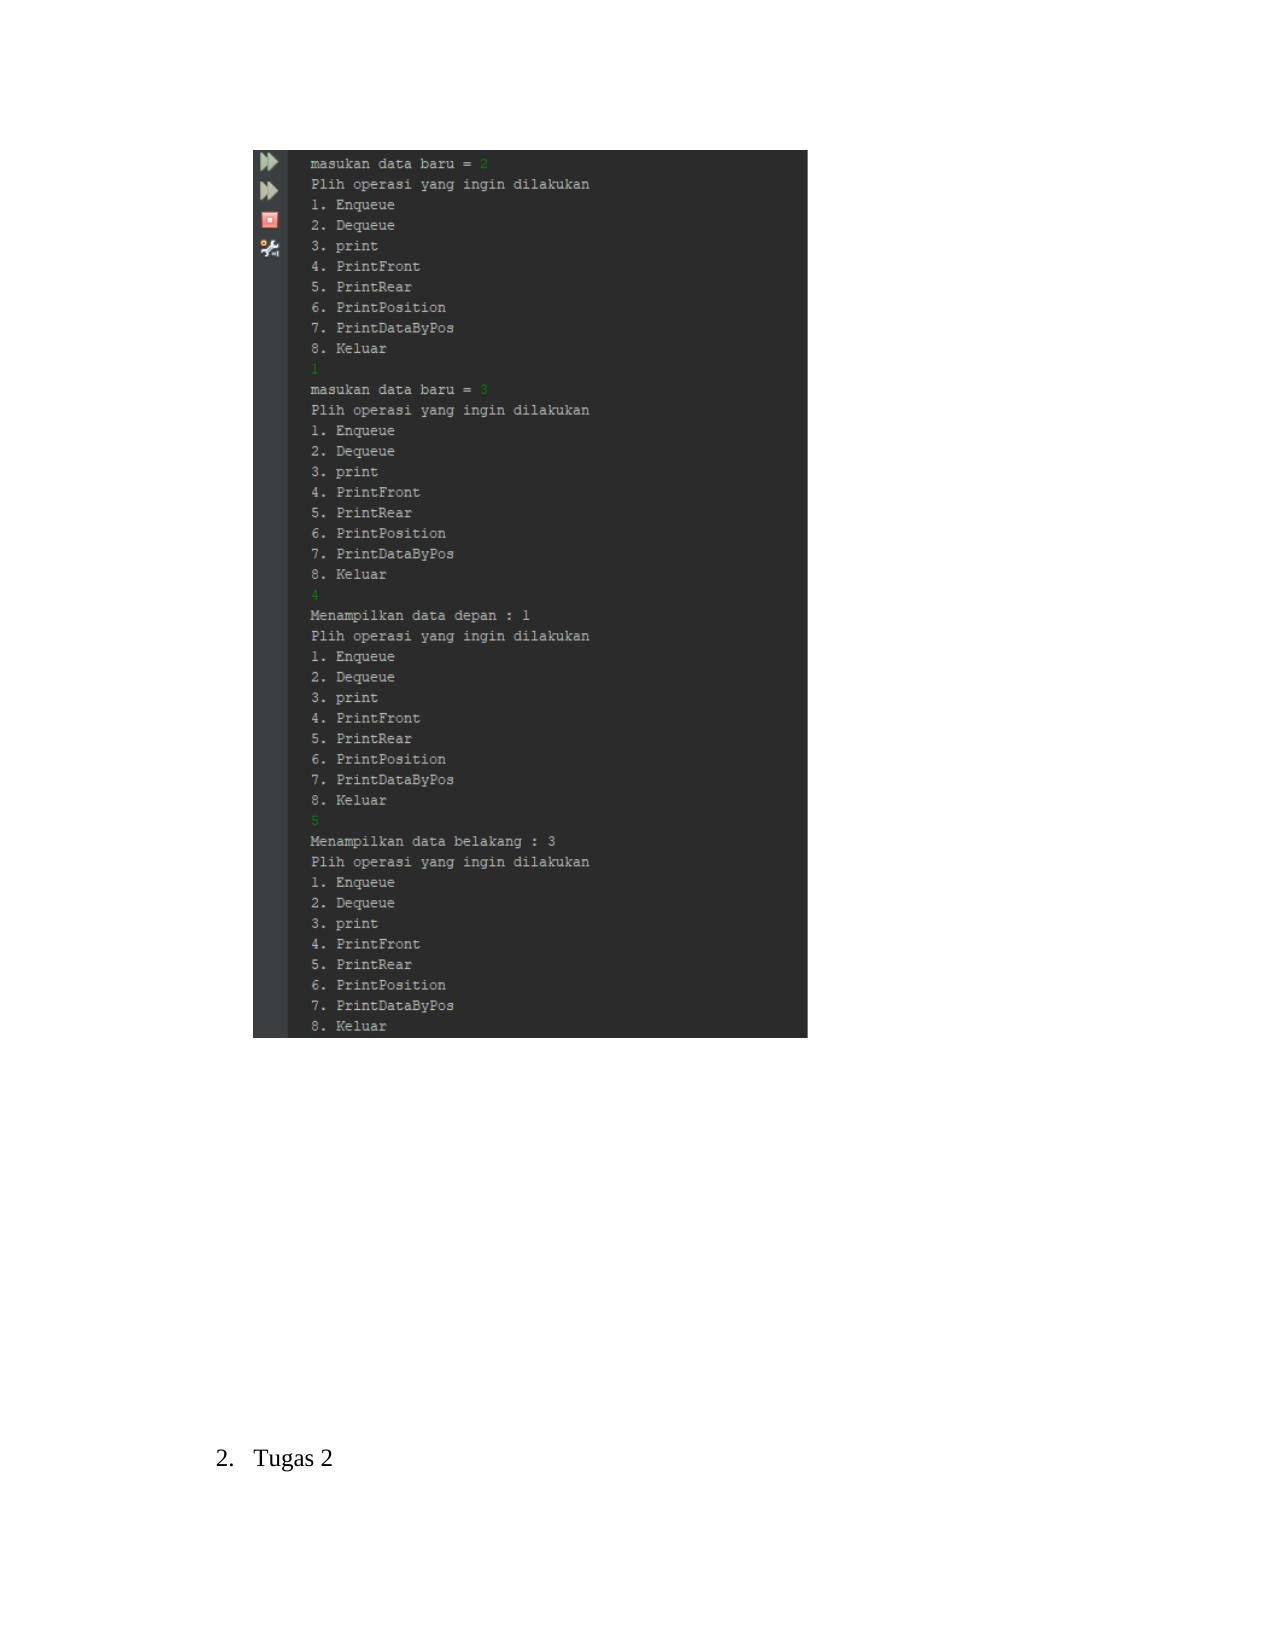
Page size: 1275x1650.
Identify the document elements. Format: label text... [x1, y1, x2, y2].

list Tugas 2 [216, 1443, 1010, 1472]
picture [253, 150, 808, 1038]
